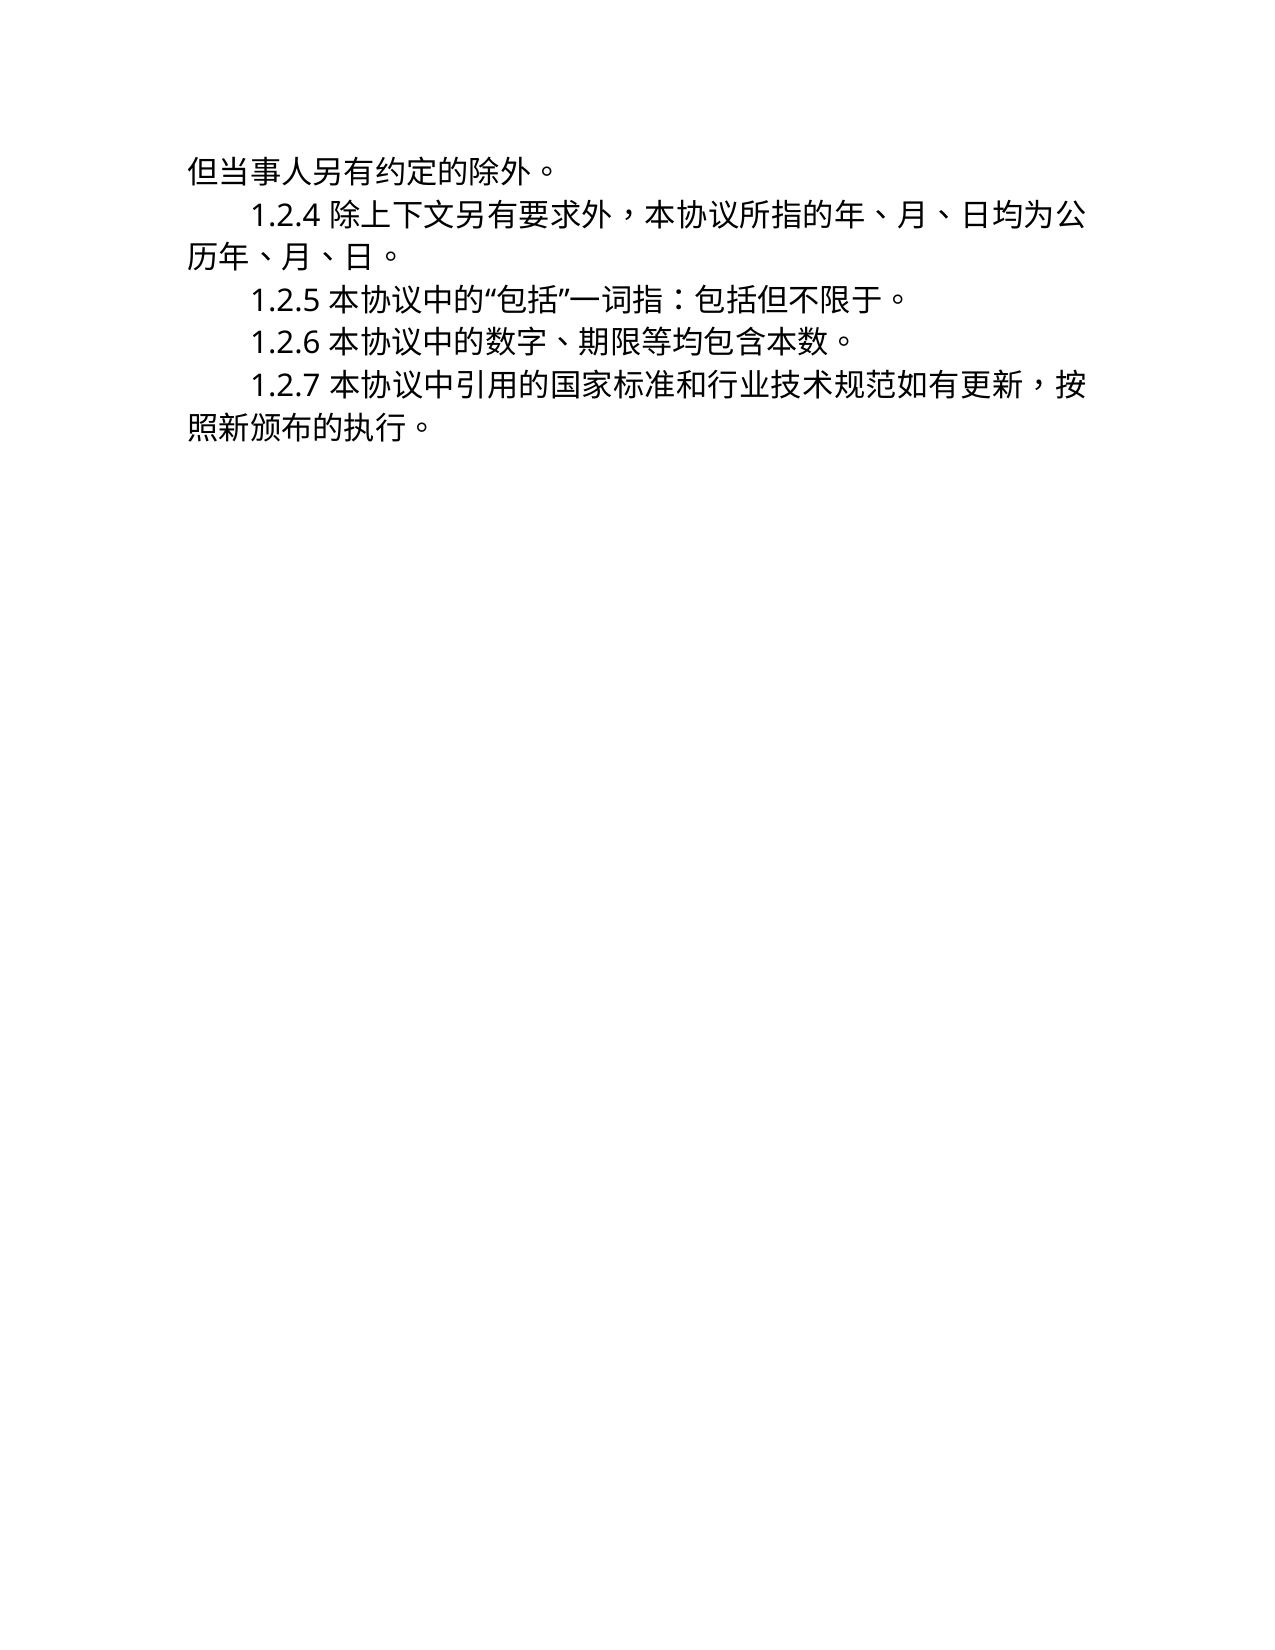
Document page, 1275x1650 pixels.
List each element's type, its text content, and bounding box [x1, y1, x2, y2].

text 1.2.5 本协议中的“包括”一词指：包括但不限于。 [187, 278, 1087, 320]
text 1.2.4 除上下文另有要求外，本协议所指的年、月、日均为公历年、月、日。 [187, 193, 1087, 278]
text 1.2.7 本协议中引用的国家标准和行业技术规范如有更新，按照新颁布的执行。 [187, 363, 1087, 448]
text 1.2.6 本协议中的数字、期限等均包含本数。 [187, 320, 1087, 363]
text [187, 150, 1087, 193]
